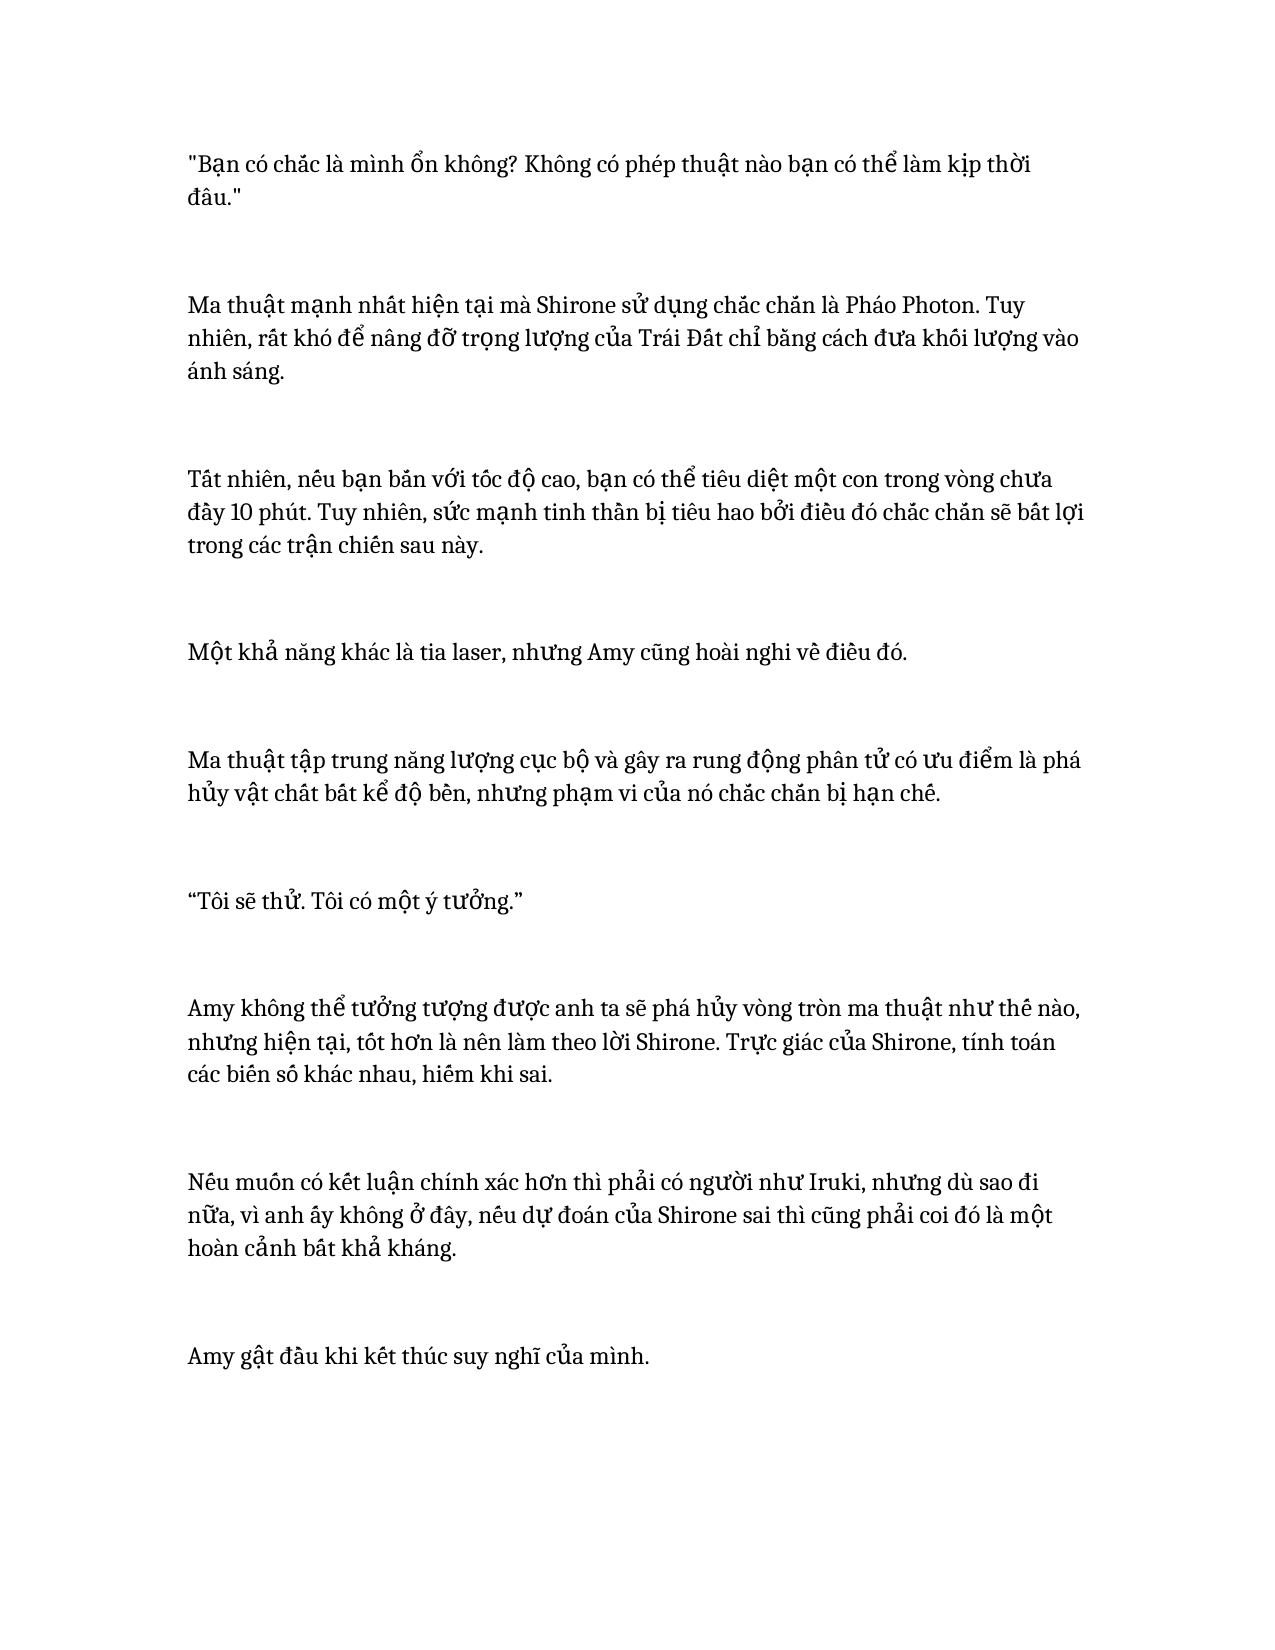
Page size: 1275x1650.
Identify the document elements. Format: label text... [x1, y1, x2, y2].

text "Bạn có chắc là mình ổn không? Không có phép thuật nào bạn có thể làm kịp thời đâu." [187, 150, 1087, 212]
text Amy gật đầu khi kết thúc suy nghĩ của mình. [187, 1342, 1087, 1371]
text Ma thuật mạnh nhất hiện tại mà Shirone sử dụng chắc chắn là Pháo Photon. Tuy nhiên, rất khó để nâng đỡ trọng lượng của Trái Đất chỉ bằng cách đưa khối lượng vào ánh sáng. [187, 291, 1087, 386]
text Nếu muốn có kết luận chính xác hơn thì phải có người như Iruki, nhưng dù sao đi nữa, vì anh ấy không ở đây, nếu dự đoán của Shirone sai thì cũng phải coi đó là một hoàn cảnh bất khả kháng. [187, 1168, 1087, 1263]
text Một khả năng khác là tia laser, nhưng Amy cũng hoài nghi về điều đó. [187, 638, 1087, 667]
text Tất nhiên, nếu bạn bắn với tốc độ cao, bạn có thể tiêu diệt một con trong vòng chưa đầy 10 phút. Tuy nhiên, sức mạnh tinh thần bị tiêu hao bởi điều đó chắc chắn sẽ bất lợi trong các trận chiến sau này. [187, 464, 1087, 559]
text Amy không thể tưởng tượng được anh ta sẽ phá hủy vòng tròn ma thuật như thế nào, nhưng hiện tại, tốt hơn là nên làm theo lời Shirone. Trực giác của Shirone, tính toán các biến số khác nhau, hiếm khi sai. [187, 994, 1087, 1089]
text Ma thuật tập trung năng lượng cục bộ và gây ra rung động phân tử có ưu điểm là phá hủy vật chất bất kể độ bền, nhưng phạm vi của nó chắc chắn bị hạn chế. [187, 746, 1087, 808]
text “Tôi sẽ thử. Tôi có một ý tưởng.” [187, 887, 1087, 915]
